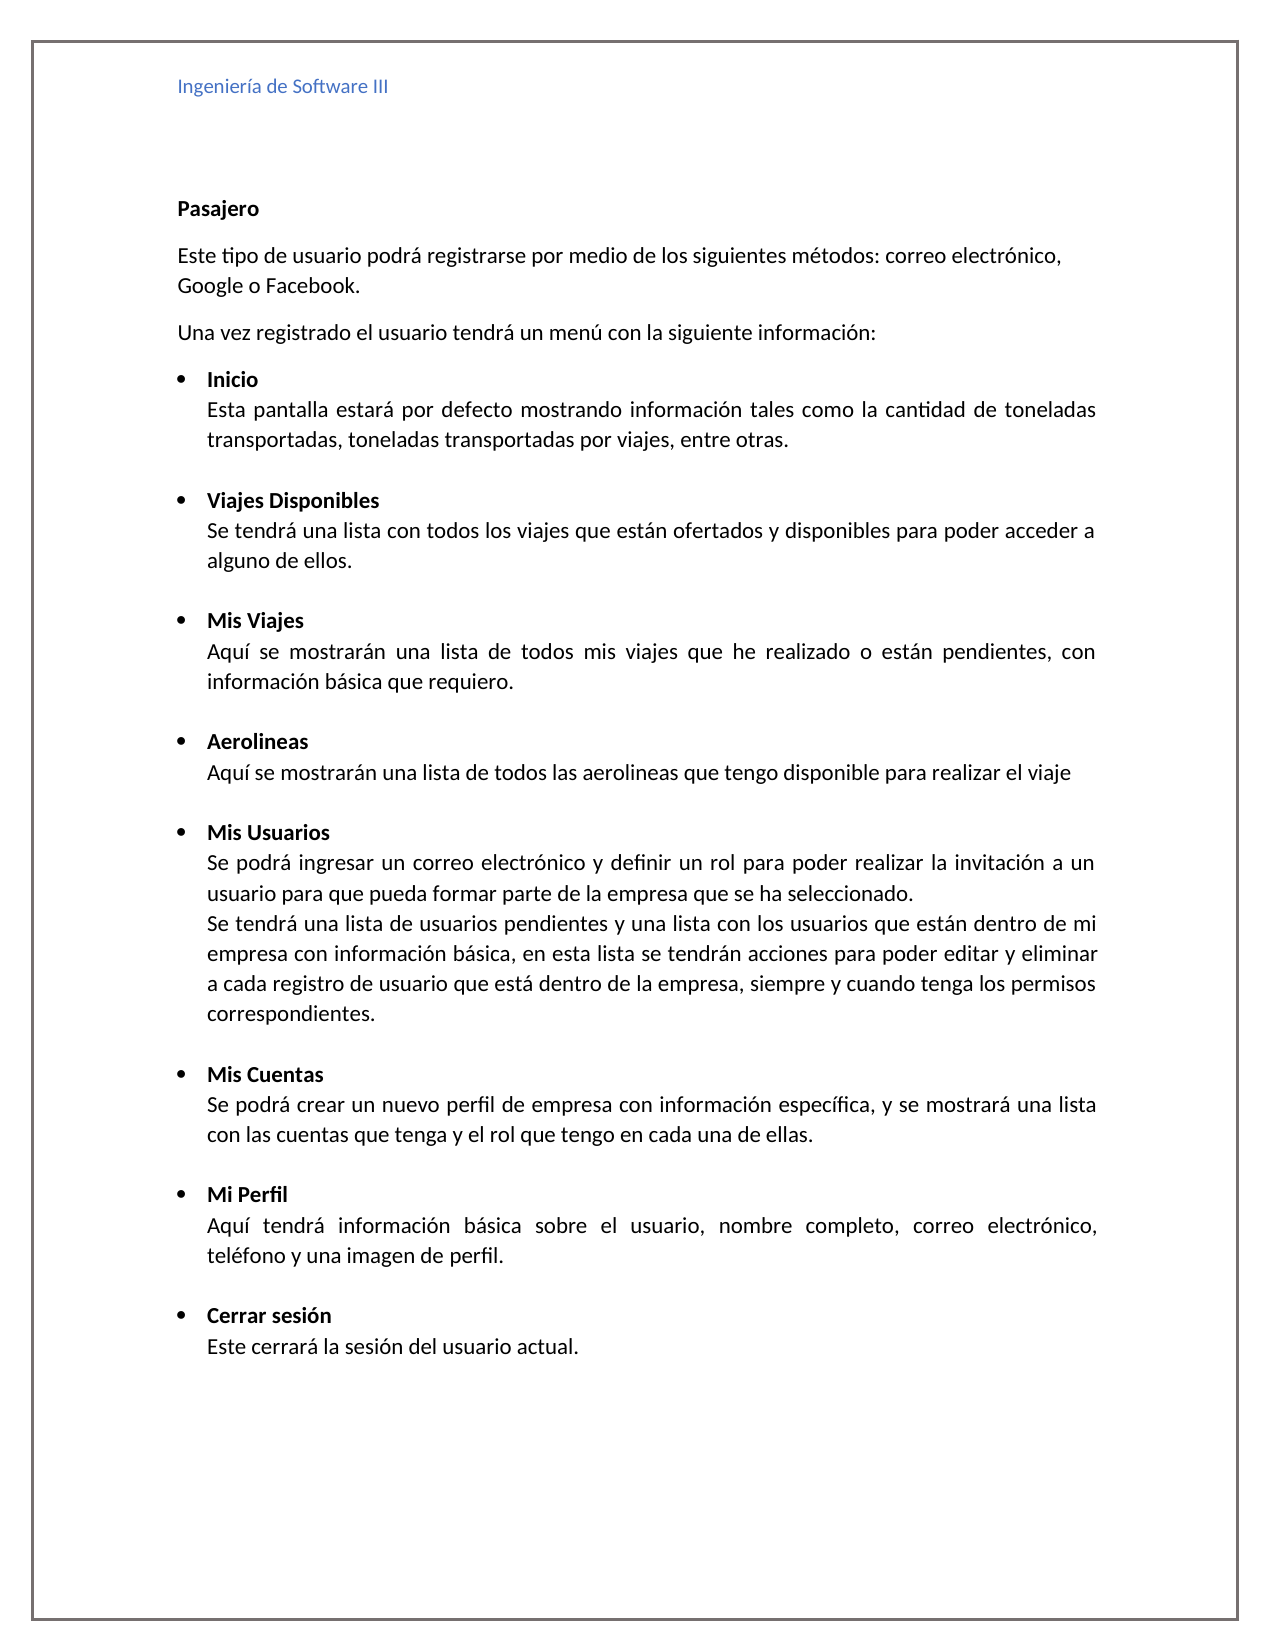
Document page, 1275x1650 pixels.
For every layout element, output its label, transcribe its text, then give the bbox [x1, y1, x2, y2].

subtitle Mis Usuarios [177, 818, 1110, 846]
text Este cerrará la sesión del usuario actual. [207, 1332, 1110, 1360]
subtitle Mi Perfil [177, 1181, 1110, 1208]
text Aquí se mostrarán una lista de todos mis viajes que he realizado o están pendientes, con información básica que requiero. [207, 637, 1098, 695]
subtitle Cerrar sesión [177, 1301, 1110, 1329]
subtitle Inicio [177, 365, 1110, 393]
subtitle Viajes Disponibles [177, 486, 1110, 514]
text Se podrá ingresar un correo electrónico y definir un rol para poder realizar la invitación a un usuario para que pueda formar parte de la empresa que se ha seleccionado. [207, 848, 1097, 907]
text Este tipo de usuario podrá registrarse por medio de los siguientes métodos: correo electrónico, Google o Facebook. [177, 241, 1110, 299]
text Esta pantalla estará por defecto mostrando información tales como la cantidad de toneladas transportadas, toneladas transportadas por viajes, entre otras. [207, 395, 1098, 454]
text Aquí se mostrarán una lista de todos las aerolineas que tengo disponible para realizar el viaje [207, 758, 1098, 786]
subtitle Mis Cuentas [177, 1060, 1110, 1088]
text Se tendrá una lista con todos los viajes que están ofertados y disponibles para poder acceder a alguno de ellos. [207, 516, 1098, 574]
text Aquí tendrá información básica sobre el usuario, nombre completo, correo electrónico, teléfono y una imagen de perfil. [207, 1211, 1098, 1269]
subtitle Mis Viajes [177, 607, 1110, 635]
subtitle Pasajero [177, 194, 1110, 222]
text Se tendrá una lista de usuarios pendientes y una lista con los usuarios que están dentro de mi empresa con información básica, en esta lista se tendrán acciones para poder editar y eliminar a cada registro de usuario que está dentro de la empresa, siempre y cuando tenga los permisos correspondientes. [207, 909, 1098, 1028]
text Se podrá crear un nuevo perfil de empresa con información específica, y se mostrará una lista con las cuentas que tenga y el rol que tengo en cada una de ellas. [207, 1090, 1098, 1148]
text Ingeniería de Software III [177, 74, 1110, 99]
subtitle Aerolineas [177, 727, 1110, 756]
text Una vez registrado el usuario tendrá un menú con la siguiente información: [177, 318, 1110, 346]
